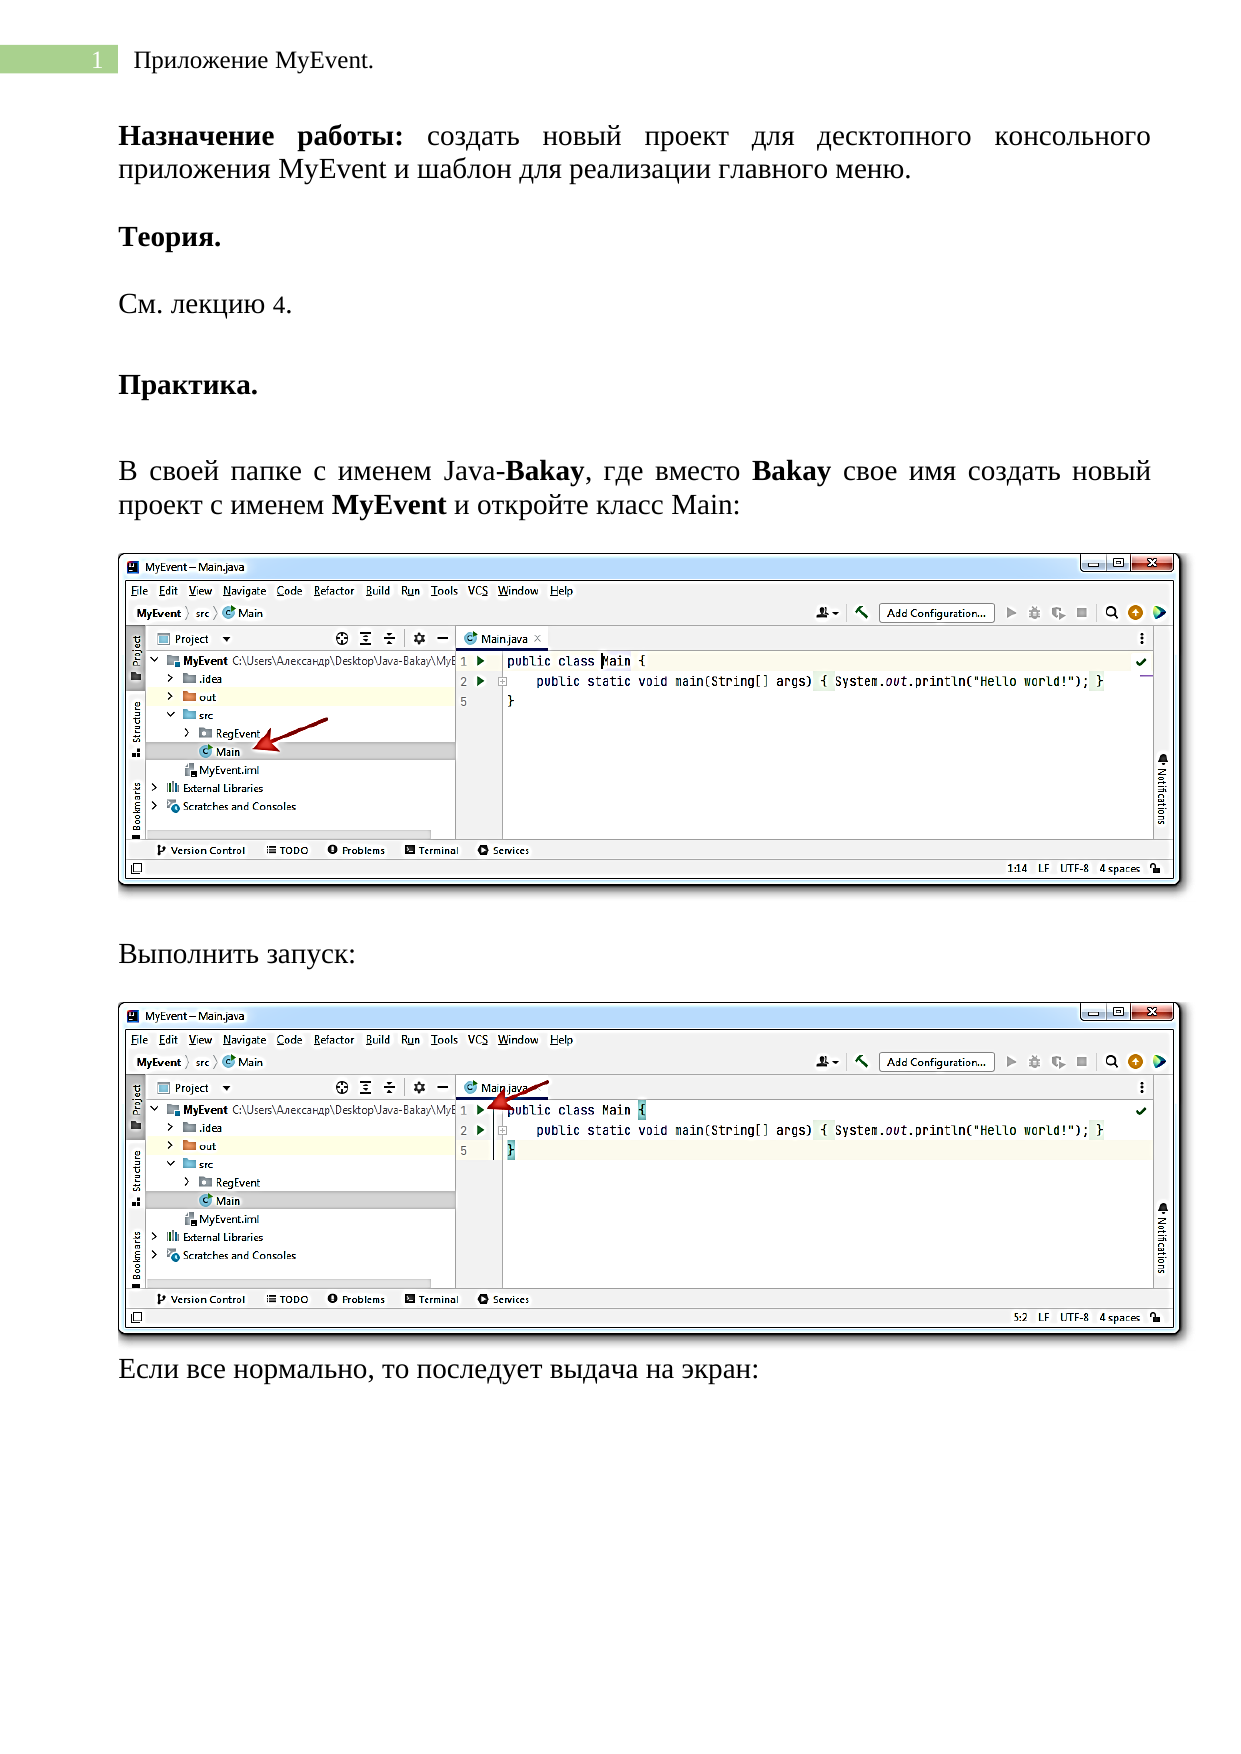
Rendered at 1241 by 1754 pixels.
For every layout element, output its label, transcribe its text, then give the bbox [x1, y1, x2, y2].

text Практика. [118, 367, 1152, 401]
text Теория. [118, 219, 1152, 252]
text Выполнить запуск: [118, 936, 1152, 969]
text См. лекцию 4. [118, 286, 1152, 319]
text Назначение работы: создать новый проект для десктопного консольного приложения MyEvent и шаблон для реализации главного меню. [118, 118, 1152, 185]
text В своей папке с именем Java-Bakay, где вместо Bakay свое имя создать новый проект с именем MyEvent и откройте класс Main: [118, 453, 1152, 521]
picture [118, 1002, 1196, 1351]
picture [118, 553, 1196, 902]
text Если все нормально, то последует выдача на экран: [118, 1351, 1152, 1384]
